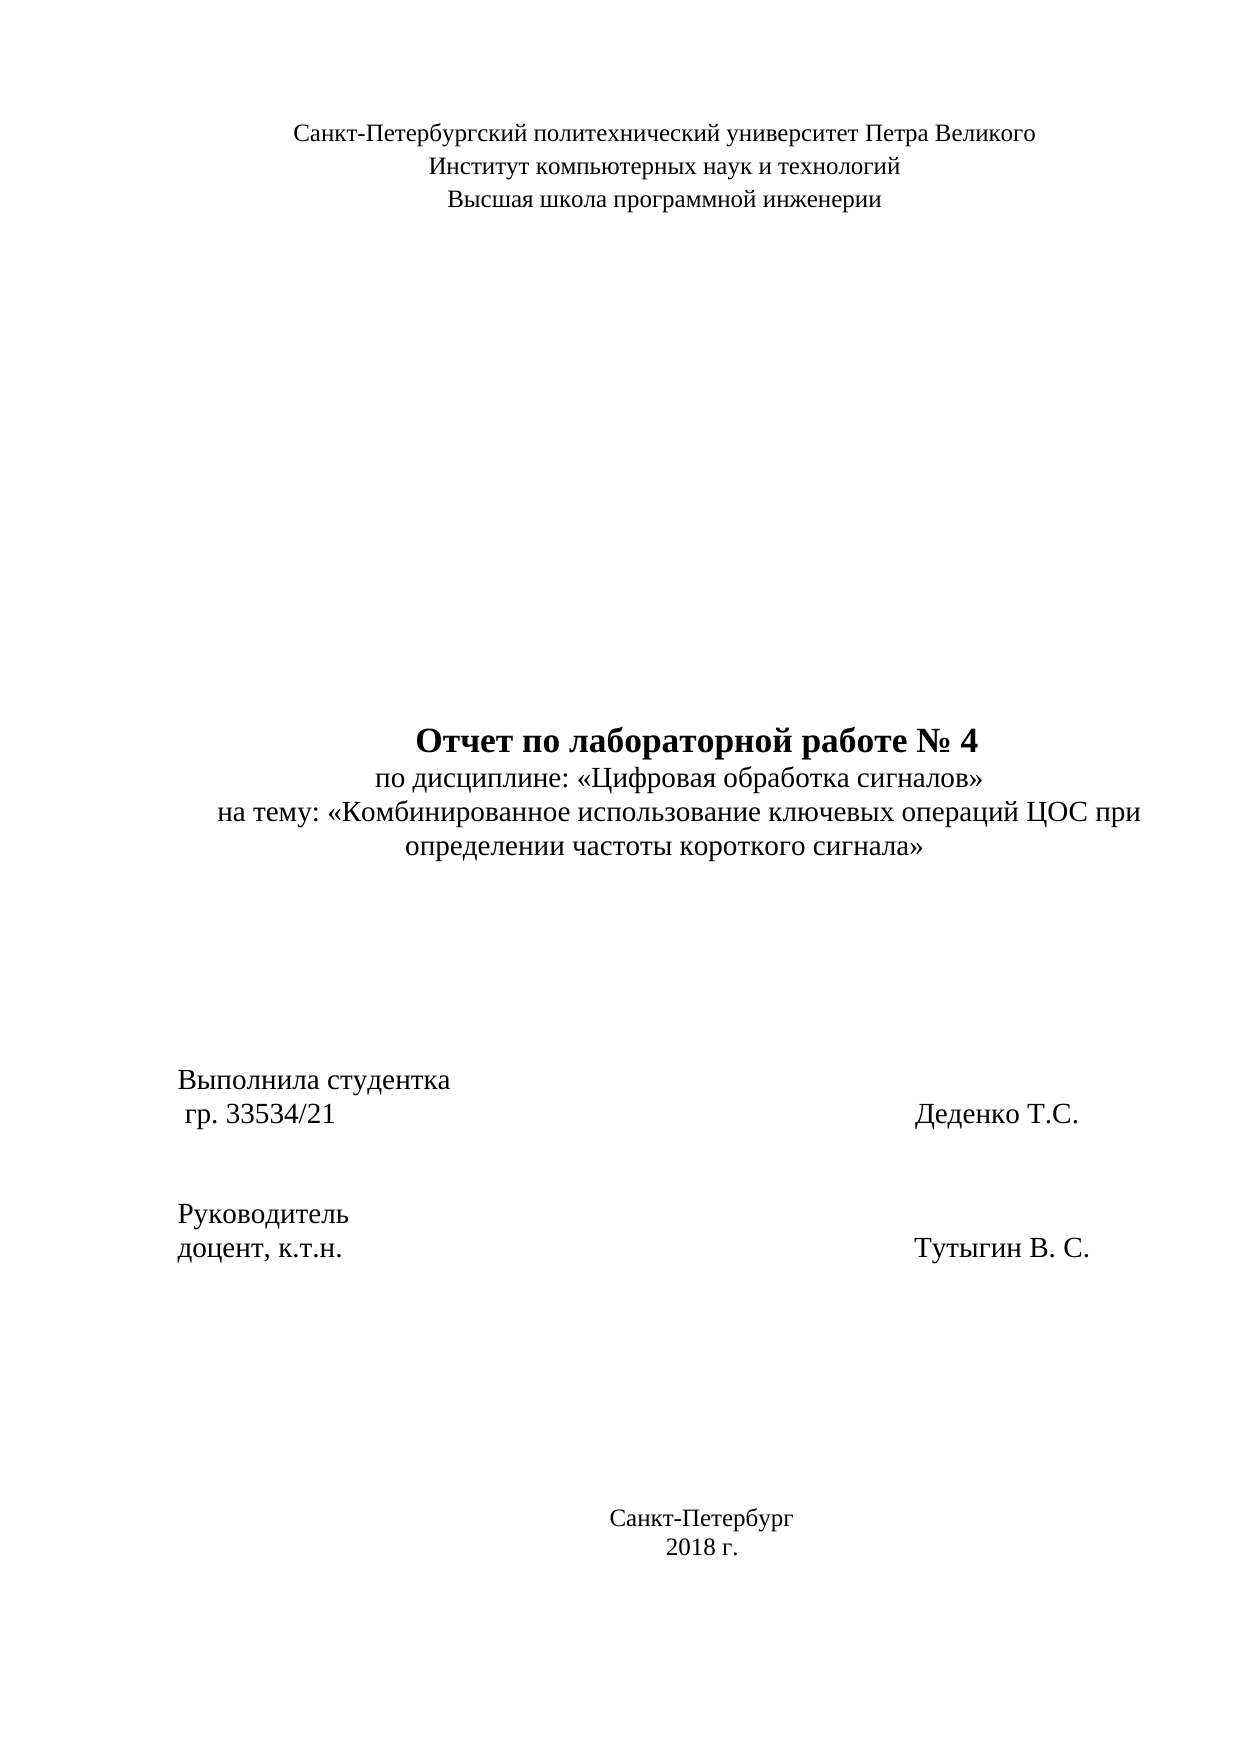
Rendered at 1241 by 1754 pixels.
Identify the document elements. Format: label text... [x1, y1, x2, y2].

text Выполнила студентка [177, 1062, 1152, 1096]
text доцент, к.т.н. Тутыгин В. С. [177, 1230, 1152, 1264]
text по дисциплине: «Цифровая обработка сигналов» [177, 761, 1152, 794]
text Высшая школа программной инженерии [177, 184, 1152, 213]
text Отчет по лабораторной работе № 4 [415, 720, 1152, 761]
text Санкт-Петербург [177, 1503, 1152, 1532]
text на тему: «Комбинированное использование ключевых операций ЦОС при определении частоты короткого сигнала» [177, 794, 1152, 861]
text Руководитель [177, 1197, 1152, 1230]
text 2018 г. [177, 1532, 1152, 1561]
text Институт компьютерных наук и технологий [177, 151, 1152, 180]
text гр. 33534/21 Деденко Т.С. [177, 1096, 1152, 1129]
text Санкт-Петербургский политехнический университет Петра Великого [177, 118, 1152, 147]
